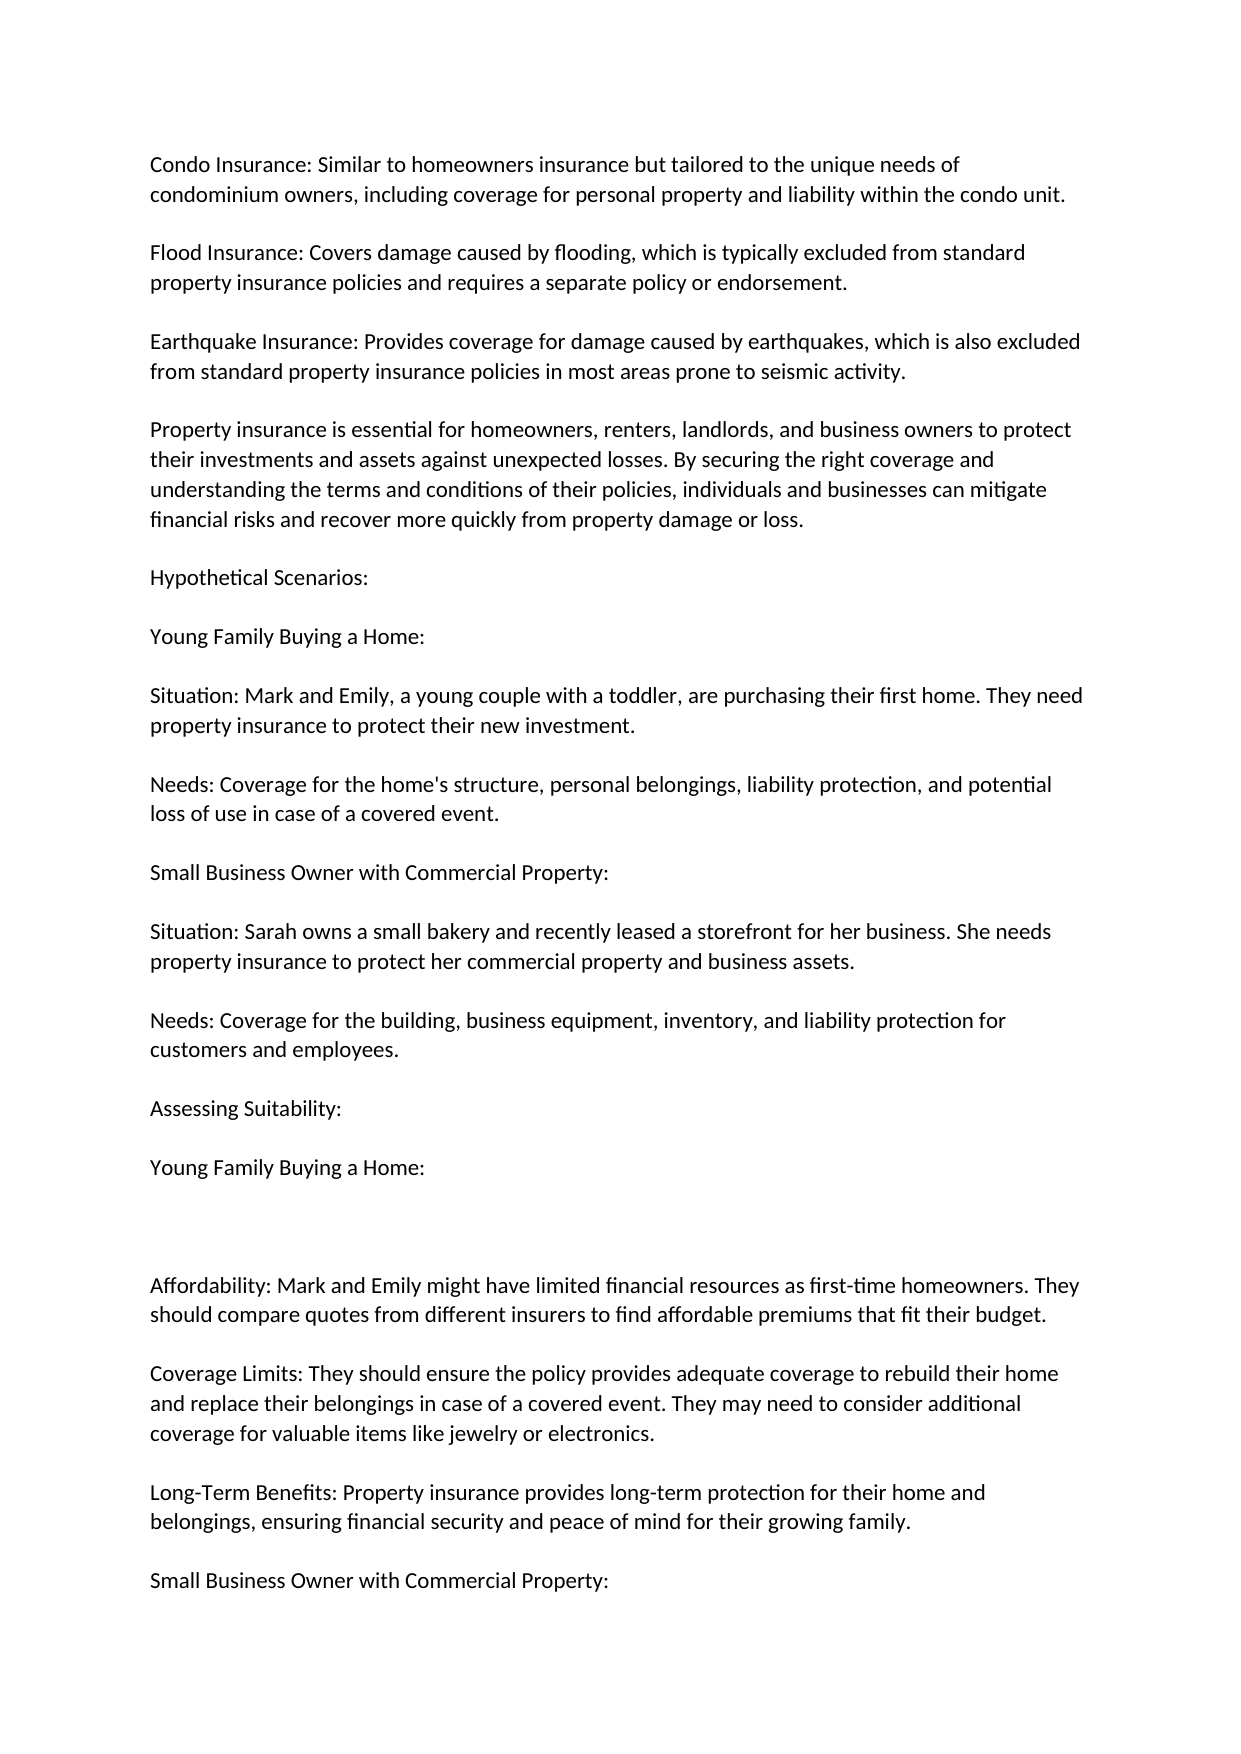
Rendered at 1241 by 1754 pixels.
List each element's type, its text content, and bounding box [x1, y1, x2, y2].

text Condo Insurance: Similar to homeowners insurance but tailored to the unique needs of condominium owners, including coverage for personal property and liability within the condo unit. [150, 150, 1090, 208]
text Earthquake Insurance: Provides coverage for damage caused by earthquakes, which is also excluded from standard property insurance policies in most areas prone to seismic activity. [150, 327, 1090, 385]
text Small Business Owner with Commercial Property: [150, 1566, 1090, 1594]
text Hypothetical Scenarios: [150, 563, 1090, 592]
text Assessing Suitability: [150, 1094, 1090, 1122]
text Needs: Coverage for the home's structure, personal belongings, liability protection, and potential loss of use in case of a covered event. [150, 770, 1090, 827]
text Long-Term Benefits: Property insurance provides long-term protection for their home and belongings, ensuring financial security and peace of mind for their growing family. [150, 1478, 1090, 1535]
text Coverage Limits: They should ensure the policy provides adequate coverage to rebuild their home and replace their belongings in case of a covered event. They may need to consider additional coverage for valuable items like jewelry or electronics. [150, 1359, 1090, 1447]
text Situation: Mark and Emily, a young couple with a toddler, are purchasing their first home. They need property insurance to protect their new investment. [150, 681, 1090, 739]
text Young Family Buying a Home: [150, 1153, 1090, 1181]
text Property insurance is essential for homeowners, renters, landlords, and business owners to protect their investments and assets against unexpected losses. By securing the right coverage and understanding the terms and conditions of their policies, individuals and businesses can mitigate financial risks and recover more quickly from property damage or loss. [150, 416, 1090, 533]
text Needs: Coverage for the building, business equipment, inventory, and liability protection for customers and employees. [150, 1006, 1090, 1063]
text Small Business Owner with Commercial Property: [150, 858, 1090, 886]
text Situation: Sarah owns a small bakery and recently leased a storefront for her business. She needs property insurance to protect her commercial property and business assets. [150, 917, 1090, 975]
text Affordability: Mark and Emily might have limited financial resources as first-time homeowners. They should compare quotes from different insurers to find affordable premiums that fit their budget. [150, 1271, 1090, 1328]
text Flood Insurance: Covers damage caused by flooding, which is typically excluded from standard property insurance policies and requires a separate policy or endorsement. [150, 238, 1090, 296]
text Young Family Buying a Home: [150, 622, 1090, 650]
